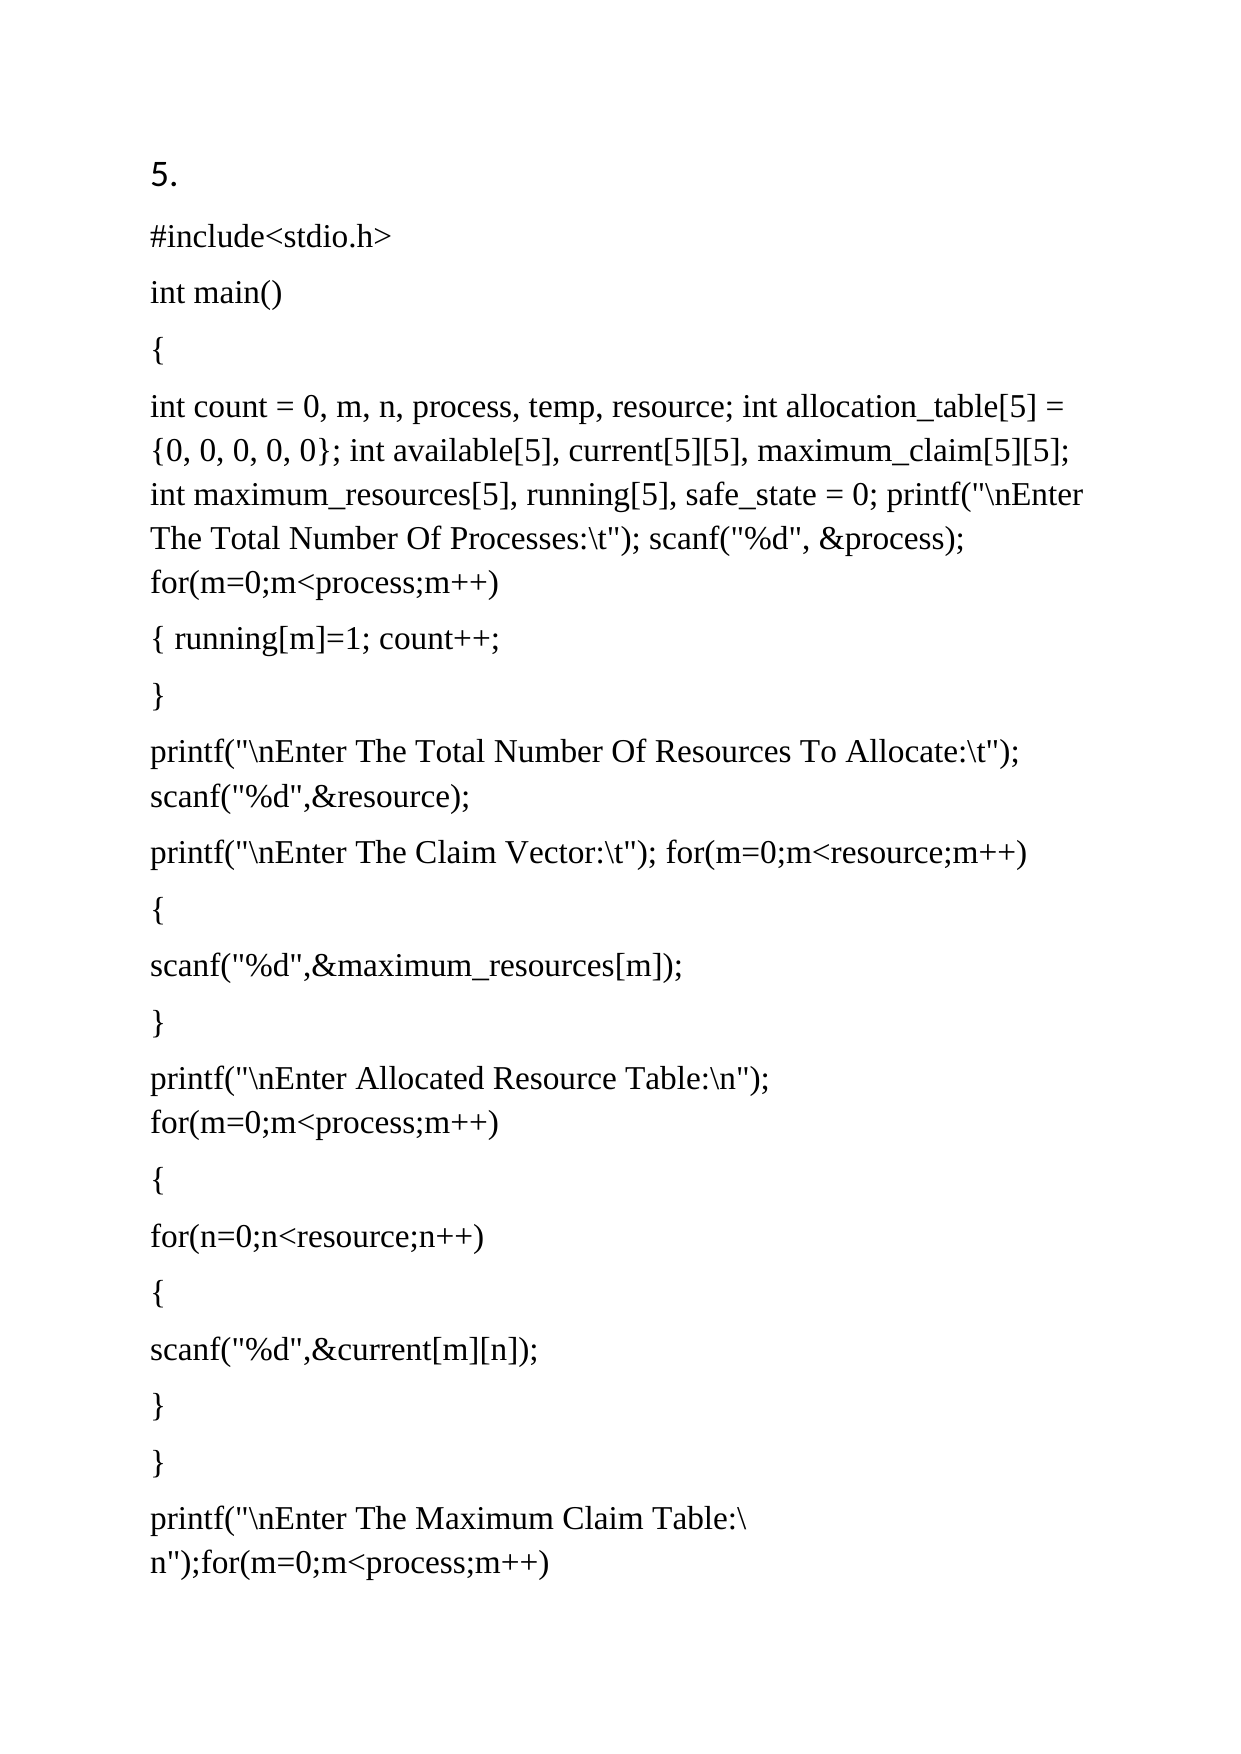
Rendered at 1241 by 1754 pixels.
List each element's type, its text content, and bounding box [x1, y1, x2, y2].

text 5. [150, 150, 1090, 196]
text printf("\nEnter The Claim Vector:\t"); for(m=0;m<resource;m++) [150, 832, 1090, 871]
text } [150, 1442, 1090, 1480]
text printf("\nEnter Allocated Resource Table:\n"); for(m=0;m<process;m++) [150, 1059, 1090, 1141]
text scanf("%d",&maximum_resources[m]); [150, 946, 1090, 984]
text scanf("%d",&current[m][n]); [150, 1329, 1090, 1367]
text { [150, 1159, 1090, 1198]
text { [150, 889, 1090, 927]
text { [150, 329, 1090, 368]
text } [150, 1002, 1090, 1040]
text { running[m]=1; count++; [150, 619, 1090, 657]
text for(n=0;n<resource;n++) [150, 1216, 1090, 1254]
text printf("\nEnter The Maximum Claim Table:\n");for(m=0;m<process;m++) [150, 1499, 1090, 1581]
text } [150, 675, 1090, 713]
text printf("\nEnter The Total Number Of Resources To Allocate:\t"); scanf("%d",&resource); [150, 732, 1090, 814]
text { [150, 1272, 1090, 1311]
text } [150, 1386, 1090, 1424]
text int main() [150, 273, 1090, 311]
text int count = 0, m, n, process, temp, resource; int allocation_table[5] = {0, 0, 0, 0, 0}; int available[5], current[5][5], maximum_claim[5][5]; int maximum_resources[5], running[5], safe_state = 0; printf("\nEnter The Total Number Of Processes:\t"); scanf("%d", &process); for(m=0;m<process;m++) [150, 386, 1090, 600]
text #include<stdio.h> [150, 216, 1090, 254]
